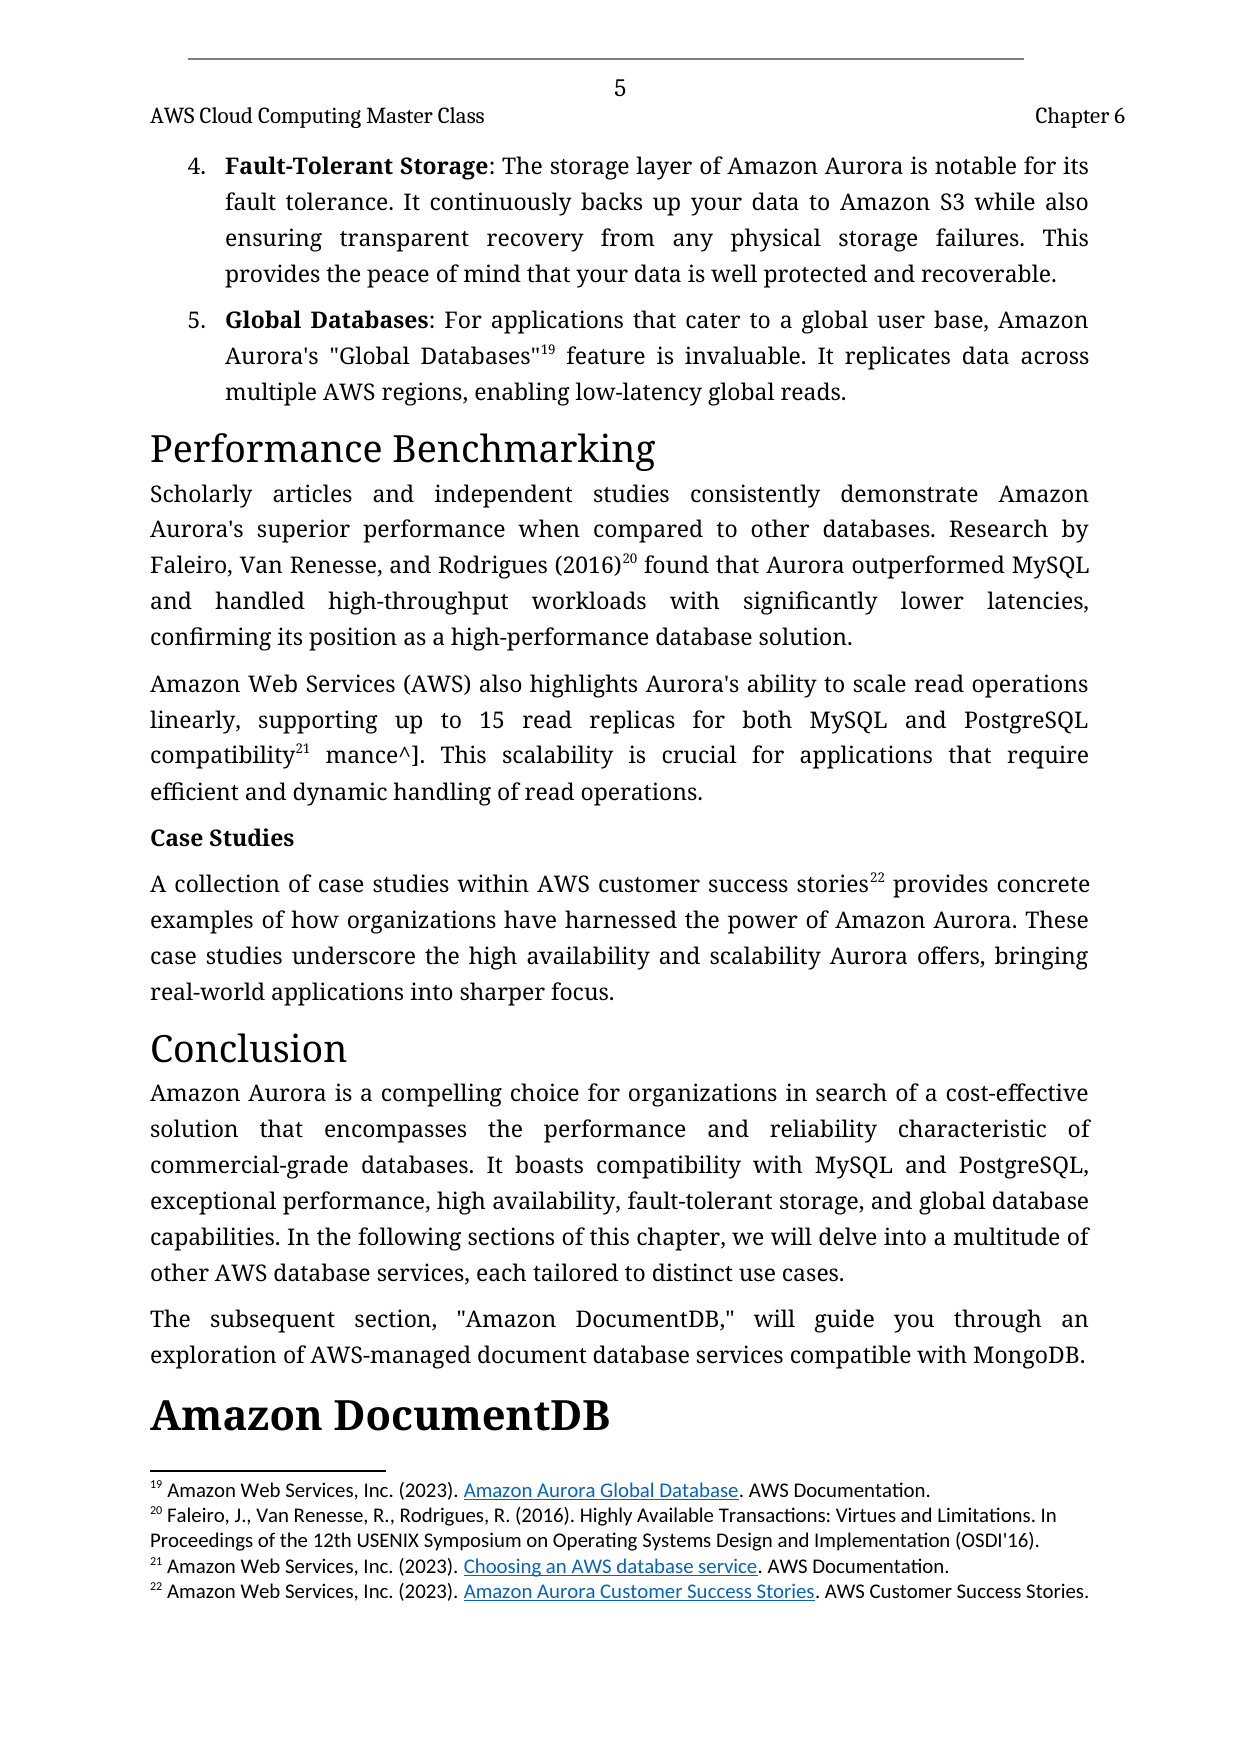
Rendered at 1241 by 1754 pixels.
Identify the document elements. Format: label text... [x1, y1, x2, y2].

text Conclusion [150, 1022, 1090, 1073]
text Amazon Web Services (AWS) also highlights Aurora's ability to scale read operations linearly, supporting up to 15 read replicas for both MySQL and PostgreSQL compatibility mance^]. This scalability is crucial for applications that require efficient and dynamic handling of read operations. [150, 668, 1090, 807]
text A collection of case studies within AWS customer success stories provides concrete examples of how organizations have harnessed the power of Amazon Aurora. These case studies underscore the high availability and scalability Aurora offers, bringing real-world applications into sharper focus. [150, 868, 1090, 1007]
text Amazon Aurora is a compelling choice for organizations in search of a cost-effective solution that encompasses the performance and reliability characteristic of commercial-grade databases. It boasts compatibility with MySQL and PostgreSQL, exceptional performance, high availability, fault-tolerant storage, and global database capabilities. In the following sections of this chapter, we will delve into a multitude of other AWS database services, each tailored to distinct use cases. [150, 1077, 1090, 1288]
text Performance Benchmarking [150, 422, 1090, 473]
text The subsequent section, "Amazon DocumentDB," will guide you through an exploration of AWS-managed document database services compatible with MongoDB. [150, 1303, 1090, 1371]
list Global Databases: For applications that cater to a global user base, Amazon Aurora's "Global Databases" feature is invaluable. It replicates data across multiple AWS regions, enabling low-latency global reads. [187, 304, 1090, 407]
text Case Studies [150, 822, 1090, 853]
text Scholarly articles and independent studies consistently demonstrate Amazon Aurora's superior performance when compared to other databases. Research by Faleiro, Van Renesse, and Rodrigues (2016) found that Aurora outperformed MySQL and handled high-throughput workloads with significantly lower latencies, confirming its position as a high-performance database solution. [150, 477, 1090, 652]
list Fault-Tolerant Storage: The storage layer of Amazon Aurora is notable for its fault tolerance. It continuously backs up your data to Amazon S3 while also ensuring transparent recovery from any physical storage failures. This provides the peace of mind that your data is well protected and recoverable. [187, 150, 1090, 289]
text Amazon DocumentDB [150, 1386, 1090, 1442]
